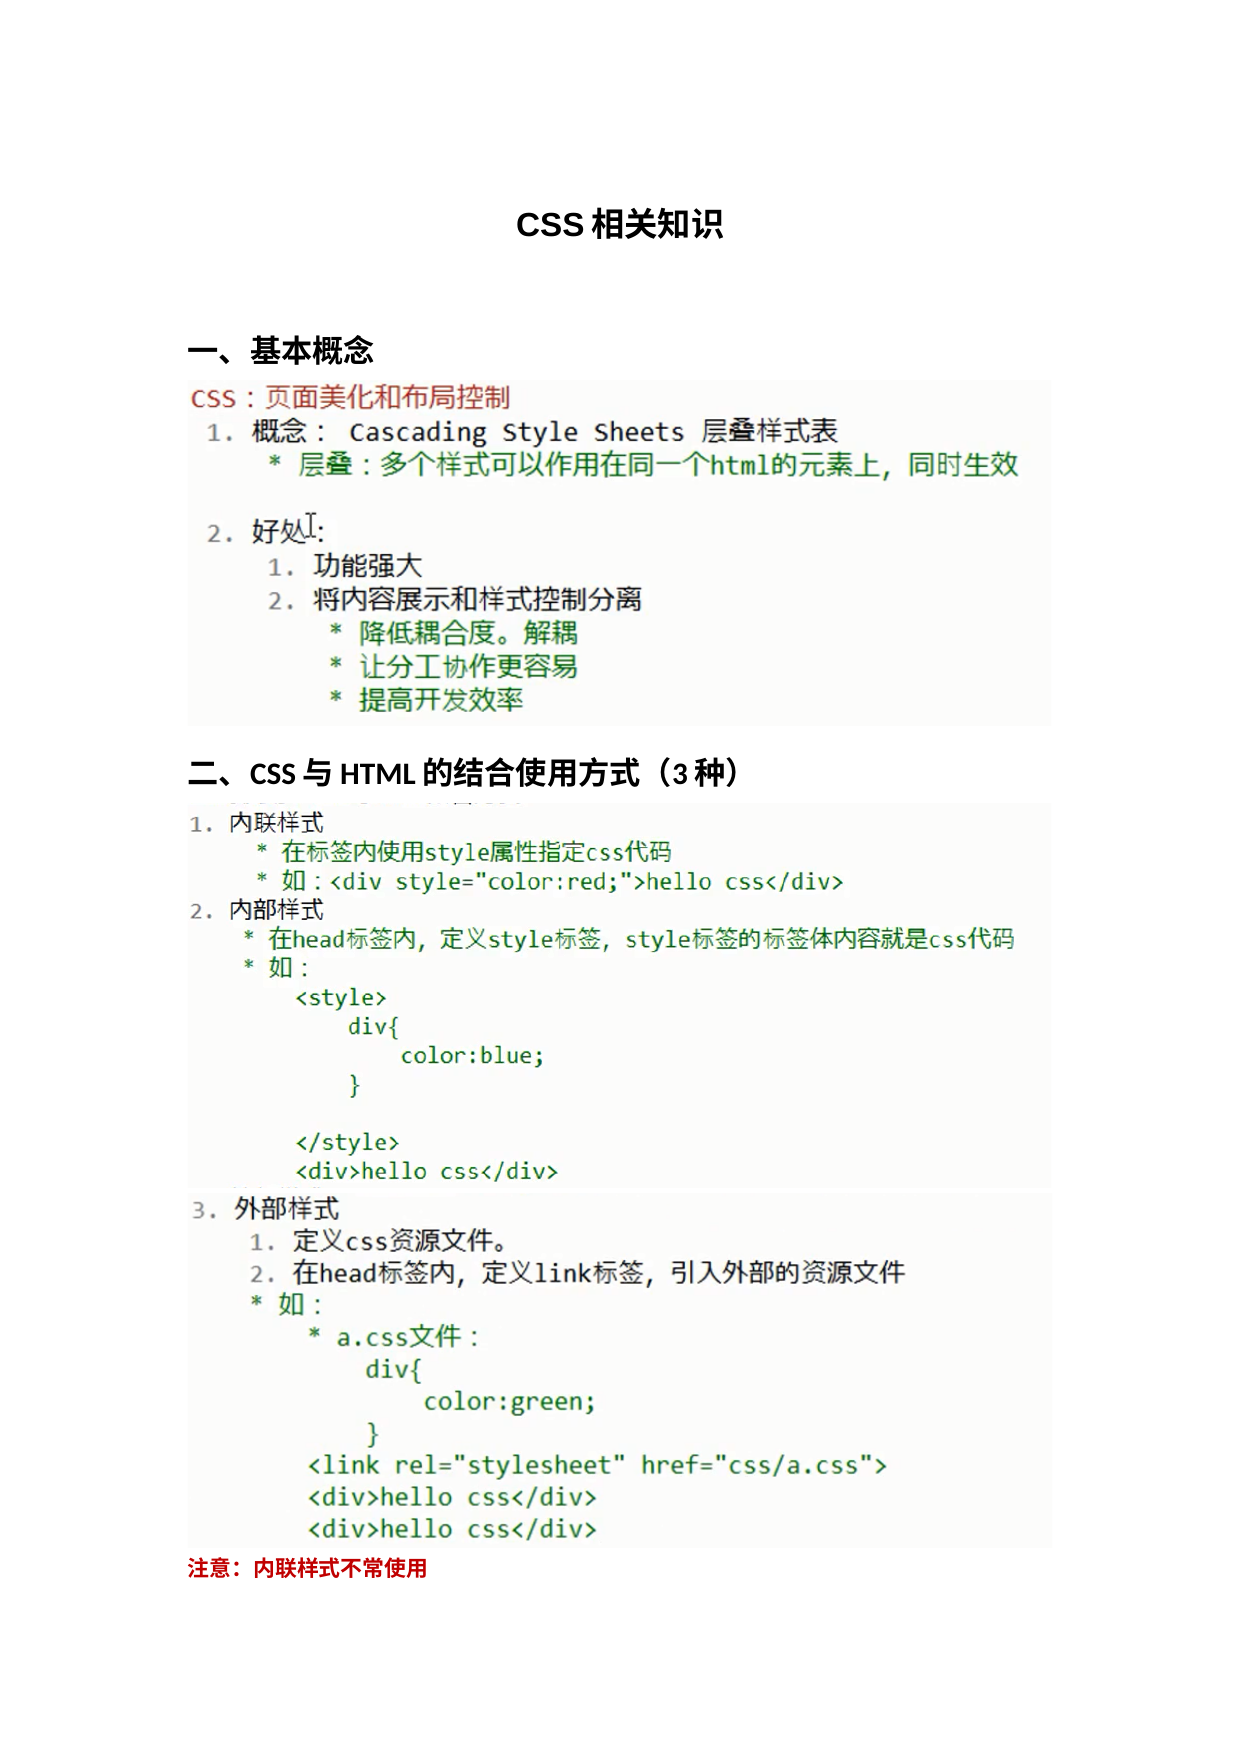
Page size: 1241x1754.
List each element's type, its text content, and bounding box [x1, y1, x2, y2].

list 注意：内联样式不常使用 [187, 1551, 1053, 1583]
picture [187, 1193, 1053, 1548]
picture [187, 380, 1052, 726]
picture [187, 803, 1052, 1188]
text 一、基本概念 [187, 316, 1053, 381]
list CSS与HTML的结合使用方式（3种） [187, 738, 1053, 803]
subtitle CSS相关知识 [187, 189, 1053, 254]
